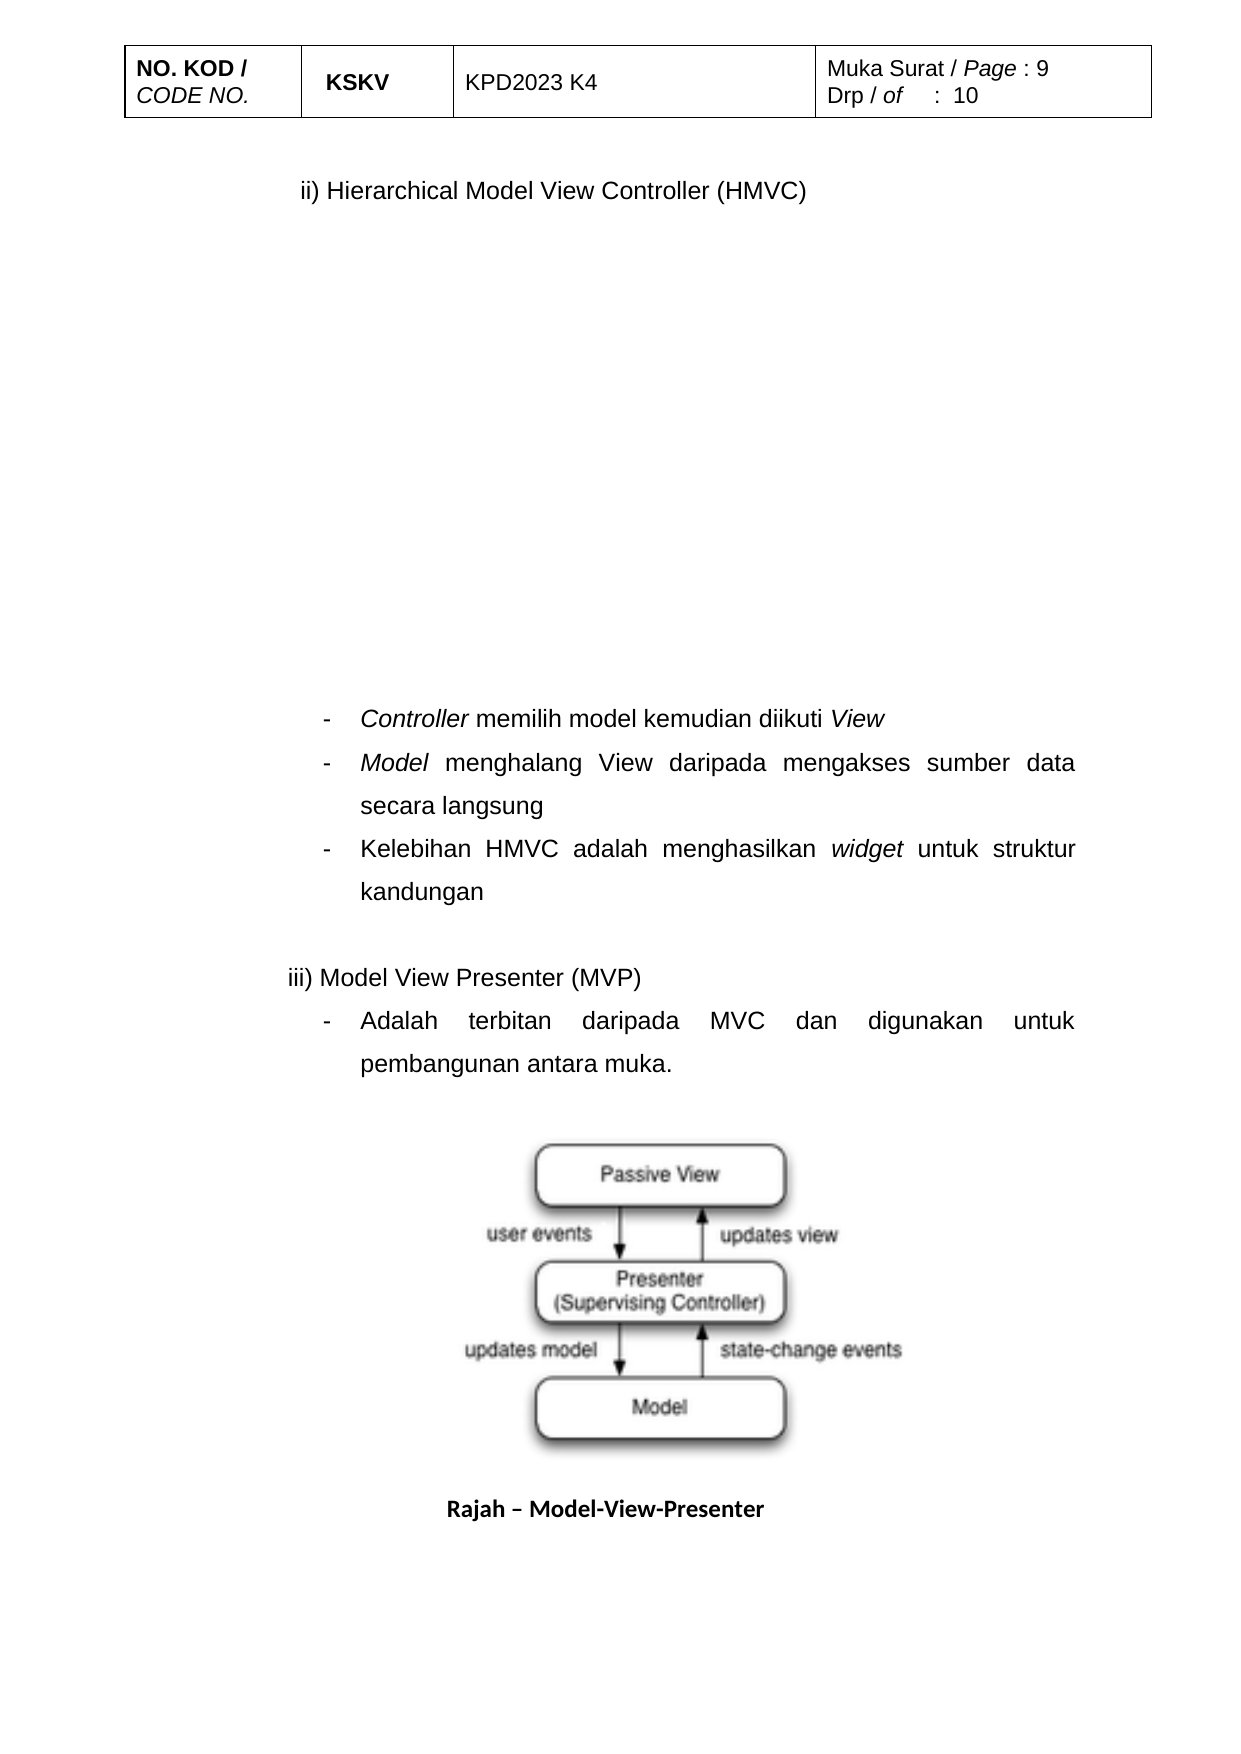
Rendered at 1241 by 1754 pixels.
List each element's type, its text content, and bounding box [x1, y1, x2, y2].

text ii) Hierarchical Model View Controller (HMVC) [135, 176, 1076, 204]
list Model menghalang View daripada mengakses sumber data secara langsung [323, 747, 1076, 819]
list Adalah terbitan daripada MVC dan digunakan untuk pembangunan antara muka. [323, 1006, 1076, 1078]
list Controller memilih model kemudian diikuti View [323, 704, 1076, 733]
picture [395, 1119, 919, 1479]
text iii) Model View Presenter (MVP) [135, 963, 1076, 992]
list Kelebihan HMVC adalah menghasilkan widget untuk struktur kandungan [323, 834, 1076, 906]
text Rajah – Model-View-Presenter [135, 1493, 1076, 1524]
